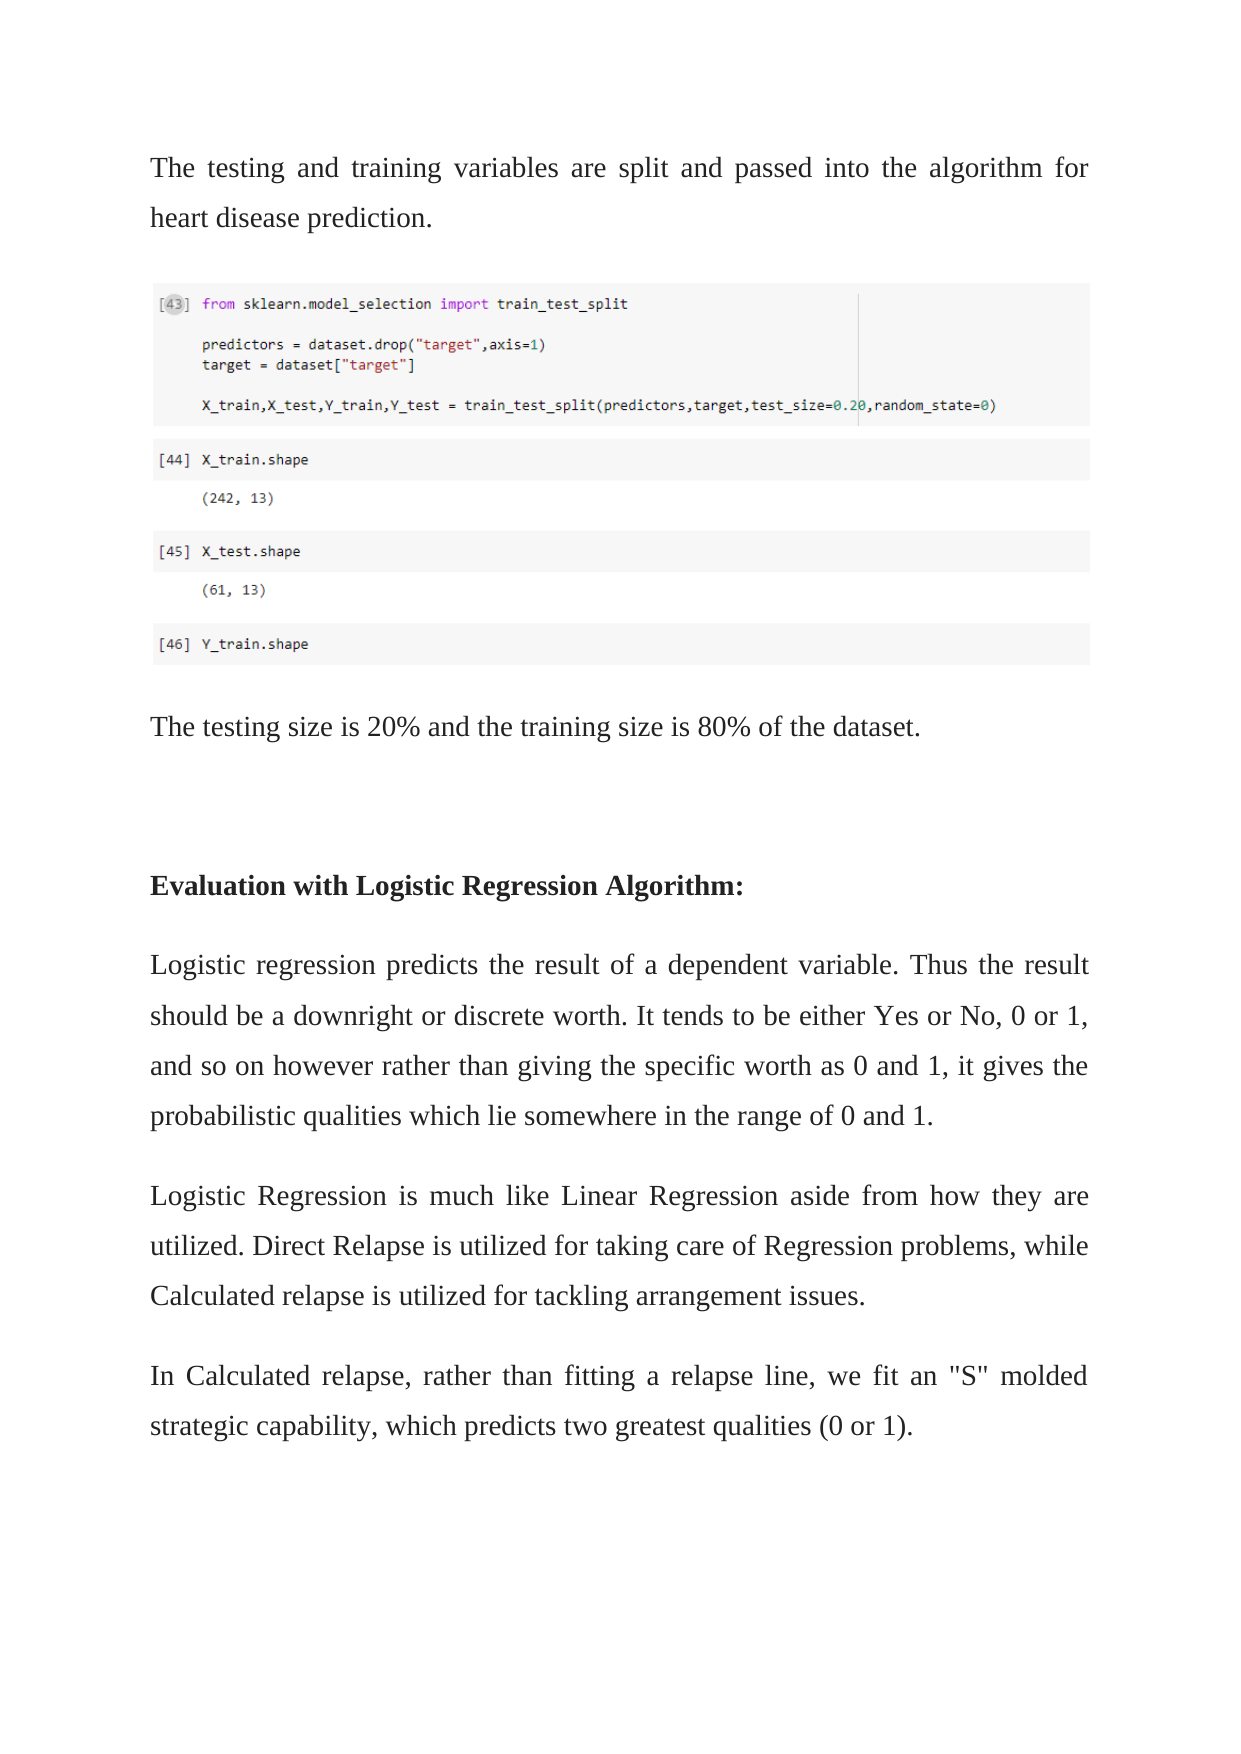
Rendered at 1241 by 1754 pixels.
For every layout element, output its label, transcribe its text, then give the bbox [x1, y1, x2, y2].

text In Calculated relapse, rather than fitting a relapse line, we fit an "S" molded strategic capability, which predicts two greatest qualities (0 or 1). [150, 1358, 1090, 1442]
picture [150, 279, 1091, 666]
text The testing size is 20% and the training size is 80% of the dataset. [150, 709, 1090, 743]
text Logistic regression predicts the result of a dependent variable. Thus the result should be a downright or discrete worth. It tends to be either Yes or No, 0 or 1, and so on however rather than giving the specific worth as 0 and 1, it gives the probabilistic qualities which lie somewhere in the range of 0 and 1. [150, 947, 1090, 1132]
text Evaluation with Logistic Regression Algorithm: [150, 868, 1090, 902]
text The testing and training variables are split and passed into the algorithm for heart disease prediction. [150, 150, 1090, 234]
text Logistic Regression is much like Linear Regression aside from how they are utilized. Direct Relapse is utilized for taking care of Regression problems, while Calculated relapse is utilized for tackling arrangement issues. [150, 1178, 1090, 1312]
